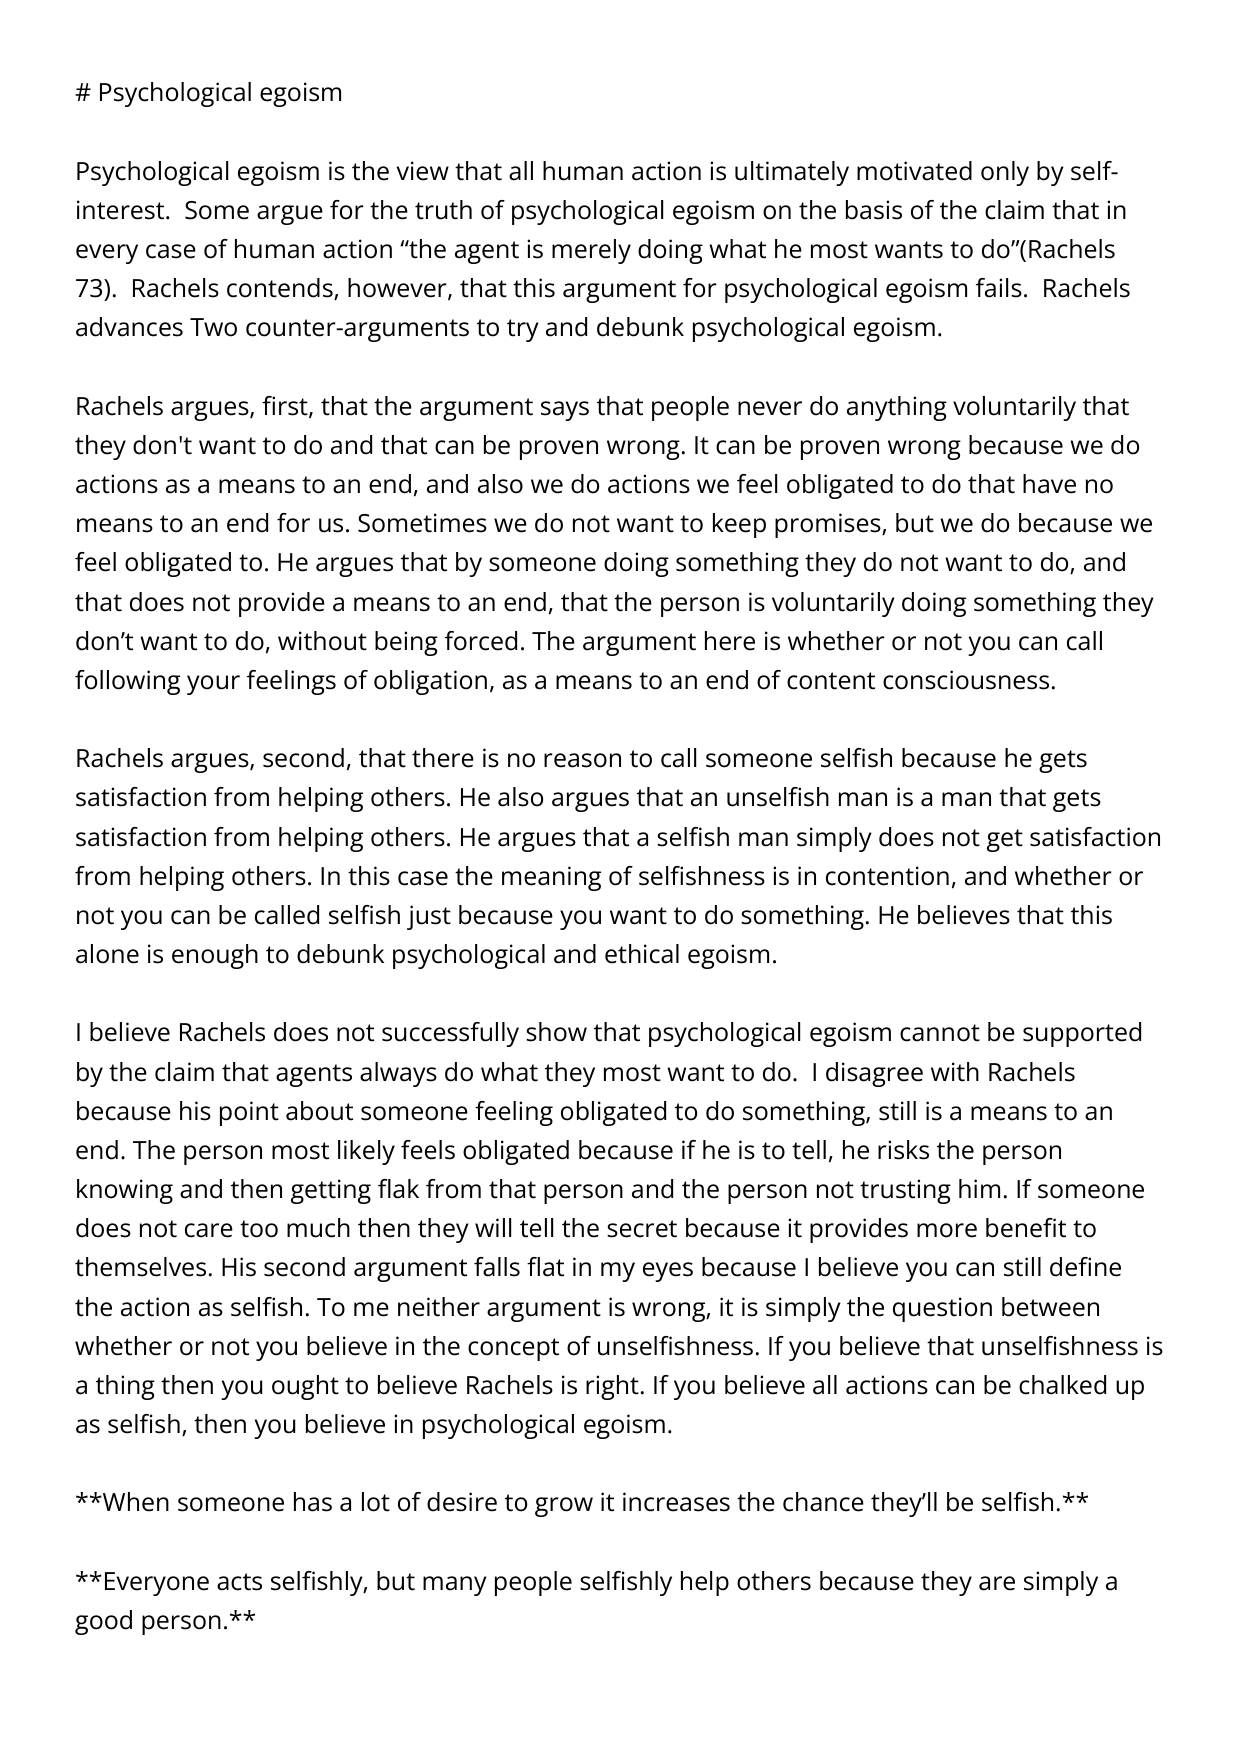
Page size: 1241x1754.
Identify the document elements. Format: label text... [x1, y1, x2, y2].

text **When someone has a lot of desire to grow it increases the chance they’ll be selfish.** [75, 1485, 1165, 1519]
text Rachels argues, first, that the argument says that people never do anything voluntarily that they don't want to do and that can be proven wrong. It can be proven wrong because we do actions as a means to an end, and also we do actions we feel obligated to do that have no means to an end for us. Sometimes we do not want to keep promises, but we do because we feel obligated to. He argues that by someone doing something they do not want to do, and that does not provide a means to an end, that the person is voluntarily doing something they don’t want to do, without being forced. The argument here is whether or not you can call following your feelings of obligation, as a means to an end of content consciousness. [75, 388, 1165, 697]
text Rachels argues, second, that there is no reason to call someone selfish because he gets satisfaction from helping others. He also argues that an unselfish man is a man that gets satisfaction from helping others. He argues that a selfish man simply does not get satisfaction from helping others. In this case the meaning of selfishness is in contention, and whether or not you can be called selfish just because you want to do something. He believes that this alone is enough to debunk psychological and ethical egoism. [75, 741, 1165, 971]
text Psychological egoism is the view that all human action is ultimately motivated only by self-interest. Some argue for the truth of psychological egoism on the basis of the claim that in every case of human action “the agent is merely doing what he most wants to do”(Rachels 73). Rachels contends, however, that this argument for psychological egoism fails. Rachels advances Two counter-arguments to try and debunk psychological egoism. [75, 153, 1165, 344]
text I believe Rachels does not successfully show that psychological egoism cannot be supported by the claim that agents always do what they most want to do. I disagree with Rachels because his point about someone feeling obligated to do something, still is a means to an end. The person most likely feels obligated because if he is to tell, he risks the person knowing and then getting flak from that person and the person not trusting him. If someone does not care too much then they will tell the secret because it provides more benefit to themselves. His second argument falls flat in my eyes because I believe you can still define the action as selfish. To me neither argument is wrong, it is simply the question between whether or not you believe in the concept of unselfishness. If you believe that unselfishness is a thing then you ought to believe Rachels is right. If you believe all actions can be chalked up as selfish, then you believe in psychological egoism. [75, 1015, 1165, 1441]
text **Everyone acts selfishly, but many people selfishly help others because they are simply a good person.** [75, 1563, 1165, 1637]
text # Psychological egoism [75, 75, 1165, 109]
